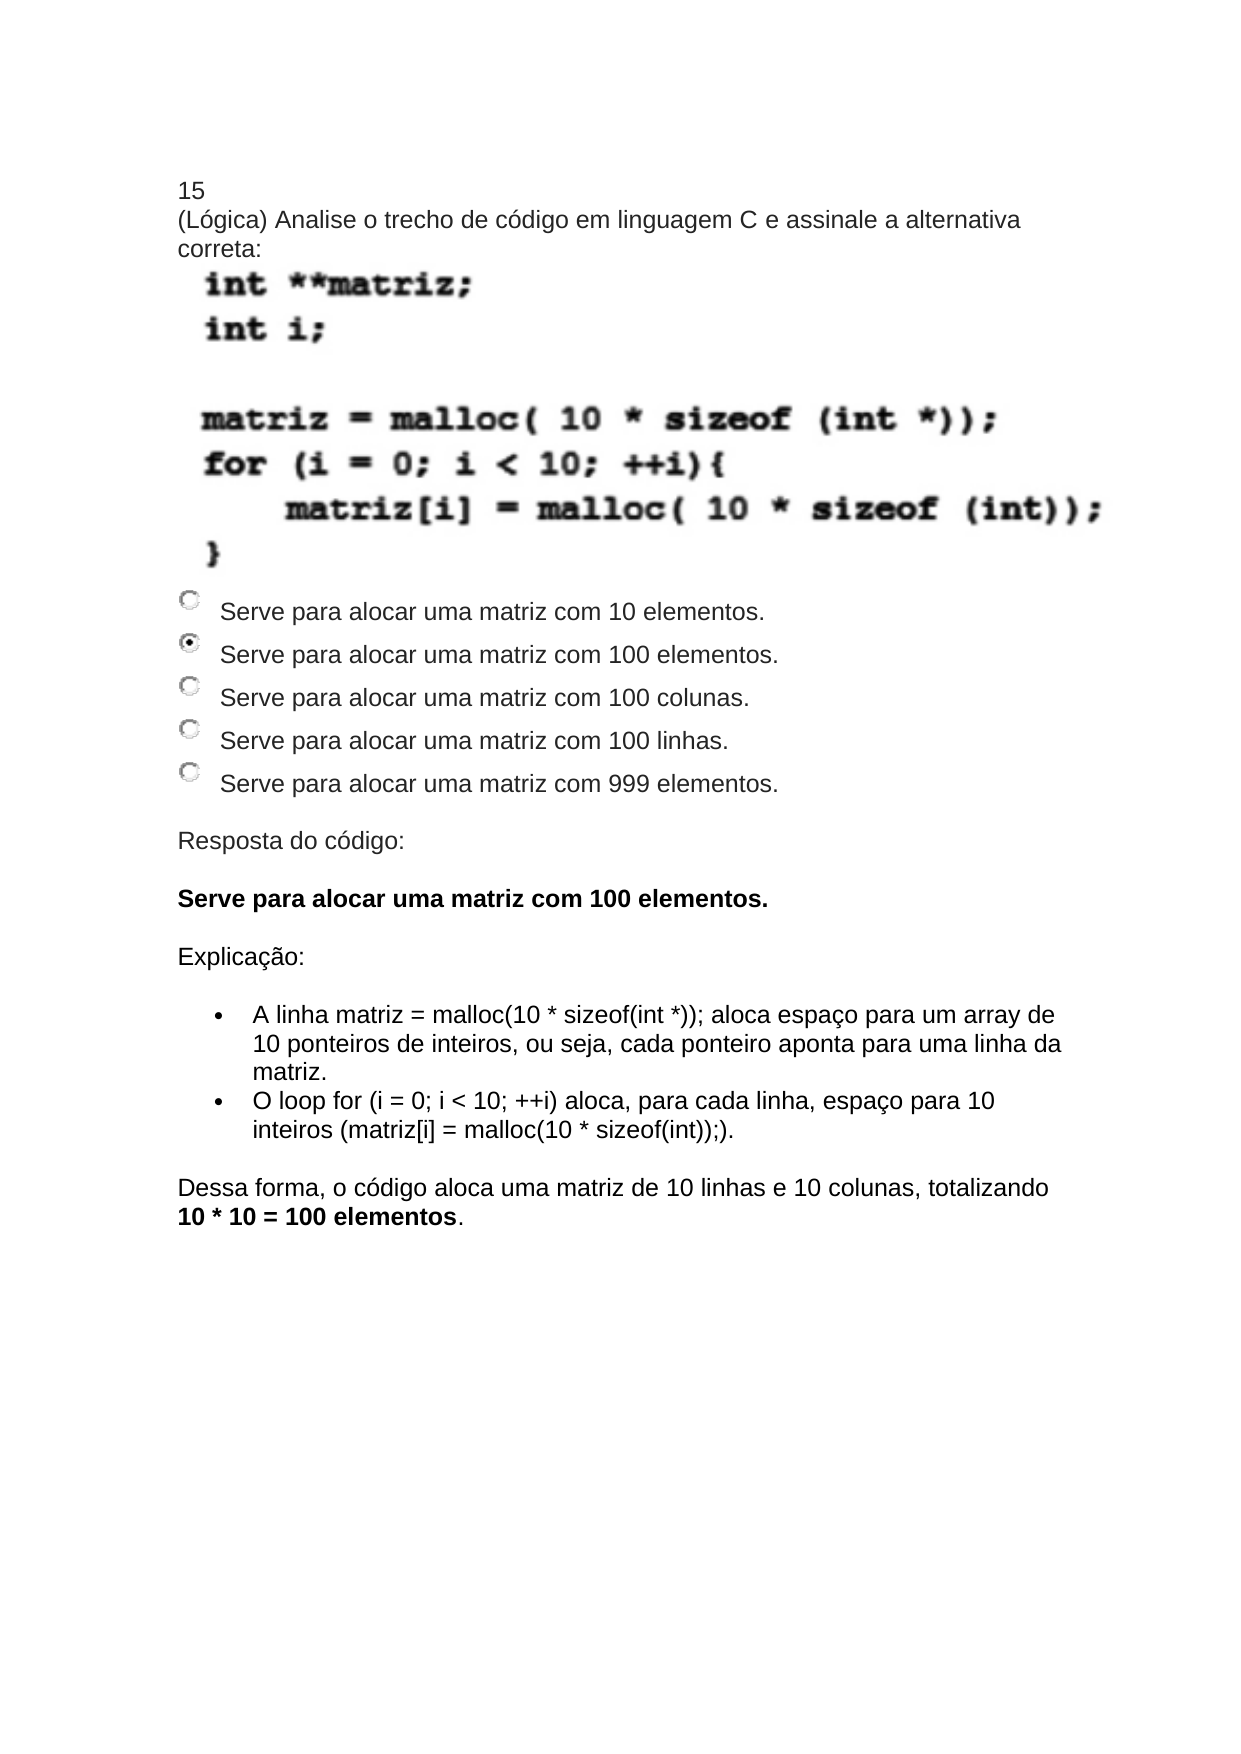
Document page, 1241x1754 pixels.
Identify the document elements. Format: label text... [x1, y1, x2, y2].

text (Lógica) Analise o trecho de código em linguagem C e assinale a alternativa correta: [177, 205, 1063, 262]
text Serve para alocar uma matriz com 10 elementos. [177, 583, 1063, 626]
text 15 [177, 176, 1063, 205]
text Serve para alocar uma matriz com 100 colunas. [177, 668, 1063, 711]
text Serve para alocar uma matriz com 100 elementos. [177, 884, 1063, 913]
text Explicação: [177, 942, 1063, 971]
text Dessa forma, o código aloca uma matriz de 10 linhas e 10 colunas, totalizando 10 * 10 = 100 elementos. [177, 1173, 1063, 1230]
text Serve para alocar uma matriz com 999 elementos. [177, 754, 1063, 797]
text Serve para alocar uma matriz com 100 elementos. [177, 626, 1063, 668]
text Resposta do código: [177, 826, 1063, 855]
text Serve para alocar uma matriz com 100 linhas. [177, 711, 1063, 754]
picture [177, 262, 1131, 583]
list O loop for (i = 0; i < 10; ++i) aloca, para cada linha, espaço para 10 inteiros (matriz[i] = malloc(10 * sizeof(int));). [215, 1086, 1063, 1143]
list A linha matriz = malloc(10 * sizeof(int *)); aloca espaço para um array de 10 ponteiros de inteiros, ou seja, cada ponteiro aponta para uma linha da matriz. [215, 1000, 1063, 1086]
